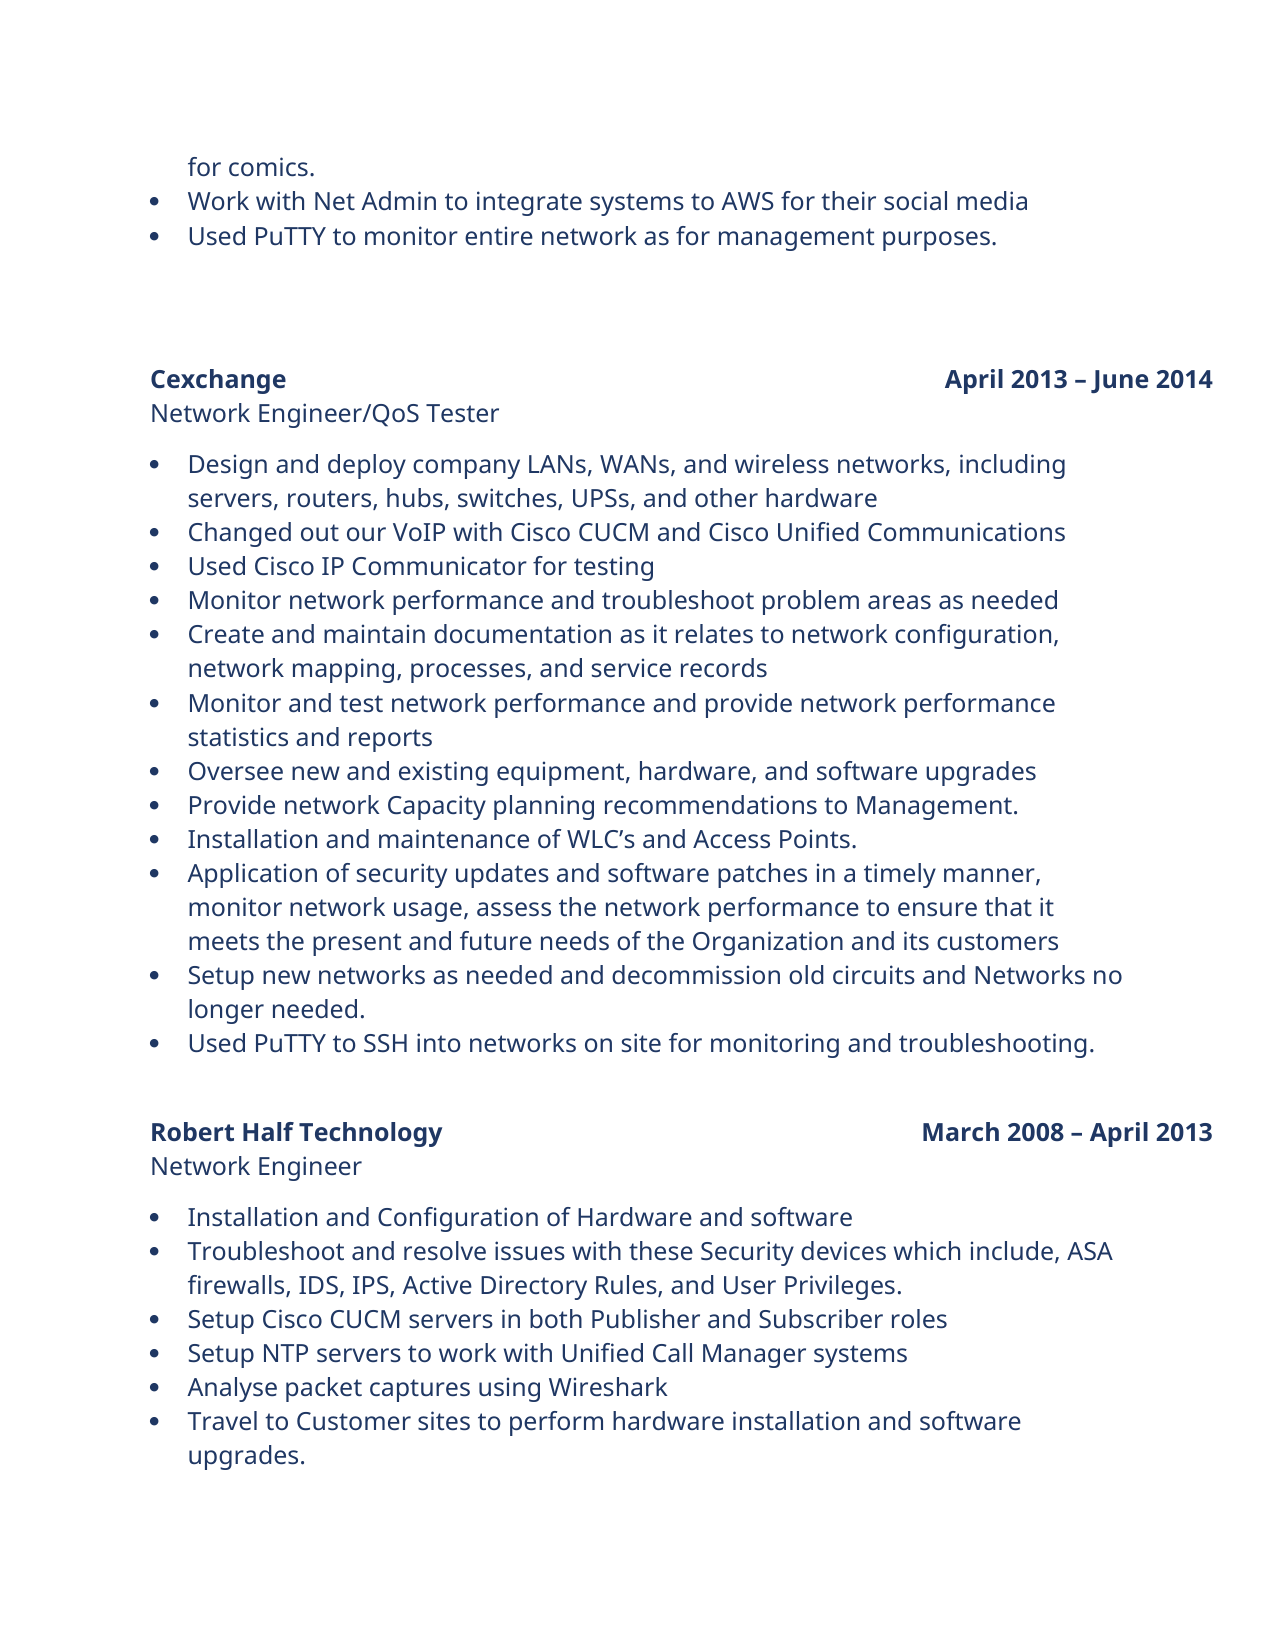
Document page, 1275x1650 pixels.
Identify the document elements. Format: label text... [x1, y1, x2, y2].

text Design and deploy company LANs, WANs, and wireless networks, including servers, routers, hubs, switches, UPSs, and other hardware [150, 447, 1125, 515]
text Application of security updates and software patches in a timely manner, monitor network usage, assess the network performance to ensure that it meets the present and future needs of the Organization and its customers [150, 856, 1125, 958]
text Monitor network performance and troubleshoot problem areas as needed [150, 583, 1125, 617]
text Used PuTTY to SSH into networks on site for monitoring and troubleshooting. [150, 1026, 1125, 1060]
subtitle Network Engineer/QoS Tester [150, 396, 1125, 430]
text Installation and Configuration of Hardware and software [150, 1199, 1125, 1234]
text Setup NTP servers to work with Unified Call Manager systems [150, 1336, 1125, 1370]
subtitle Cexchange April 2013 – June 2014 [150, 362, 1125, 396]
text Troubleshoot and resolve issues with these Security devices which include, ASA firewalls, IDS, IPS, Active Directory Rules, and User Privileges. [150, 1234, 1125, 1302]
text Setup Cisco CUCM servers in both Publisher and Subscriber roles [150, 1302, 1125, 1336]
text Monitor and test network performance and provide network performance statistics and reports [150, 685, 1125, 753]
text Installation and maintenance of WLC’s and Access Points. [150, 821, 1125, 856]
text Work with Net Admin to integrate systems to AWS for their social media [150, 184, 1125, 218]
text Create and maintain documentation as it relates to network configuration, network mapping, processes, and service records [150, 617, 1125, 685]
text Provide network Capacity planning recommendations to Management. [150, 787, 1125, 821]
text Changed out our VoIP with Cisco CUCM and Cisco Unified Communications [150, 515, 1125, 549]
subtitle Robert Half Technology March 2008 – April 2013 [150, 1115, 1125, 1149]
text Travel to Customer sites to perform hardware installation and software upgrades. [150, 1404, 1125, 1472]
text Setup new networks as needed and decommission old circuits and Networks no longer needed. [150, 958, 1125, 1026]
subtitle Network Engineer [150, 1149, 1125, 1183]
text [150, 150, 1125, 184]
text Used PuTTY to monitor entire network as for management purposes. [150, 218, 1125, 252]
text Analyse packet captures using Wireshark [150, 1370, 1125, 1404]
text Oversee new and existing equipment, hardware, and software upgrades [150, 753, 1125, 787]
text Used Cisco IP Communicator for testing [150, 549, 1125, 583]
